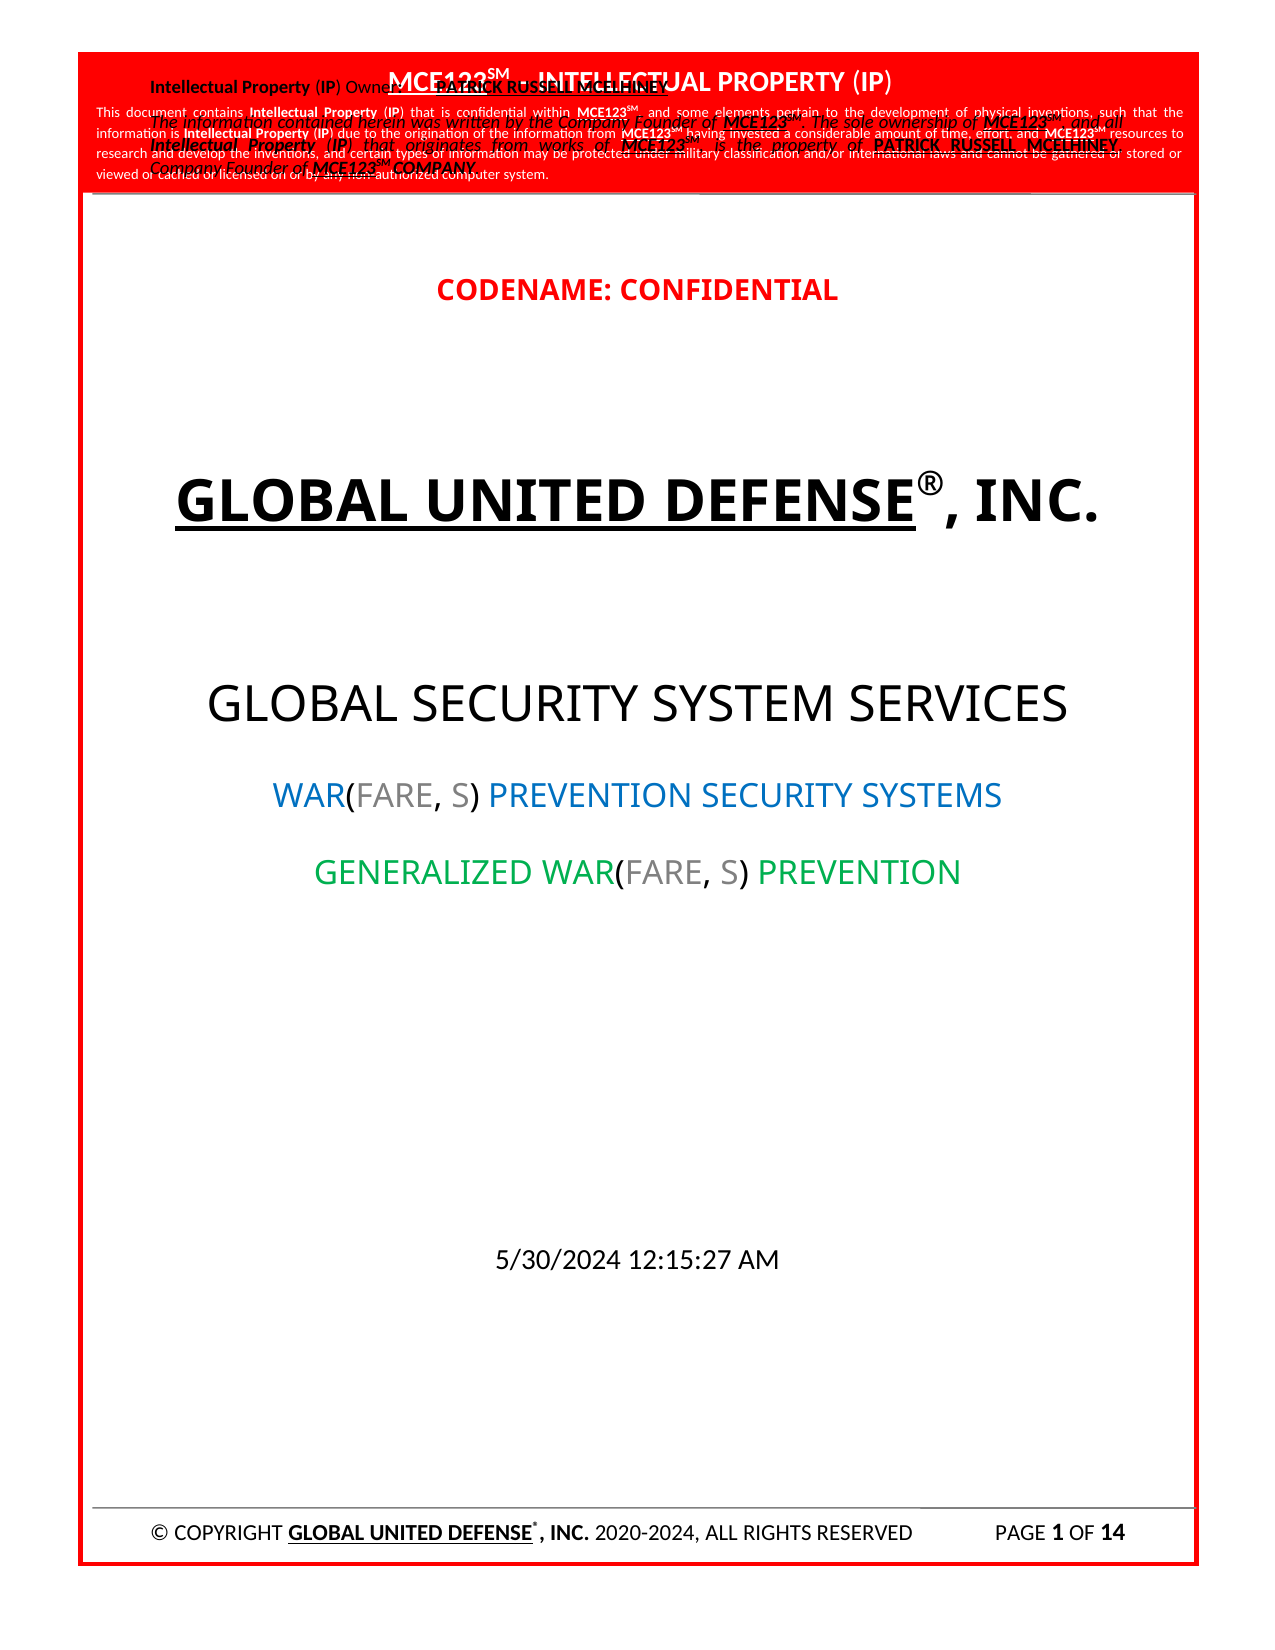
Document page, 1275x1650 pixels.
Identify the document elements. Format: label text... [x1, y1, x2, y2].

subtitle WAR(FARE, S) PREVENTION SECURITY SYSTEMS [150, 772, 1125, 817]
subtitle GENERALIZED WAR(FARE, S) PREVENTION [150, 849, 1125, 894]
text GLOBAL SECURITY SYSTEM SERVICES [150, 668, 1125, 736]
text 5/30/2024 12:15:27 AM [150, 1241, 1125, 1277]
text GLOBAL UNITED DEFENSE®, INC. [150, 459, 1125, 539]
text CODENAME: CONFIDENTIAL [150, 269, 1125, 309]
